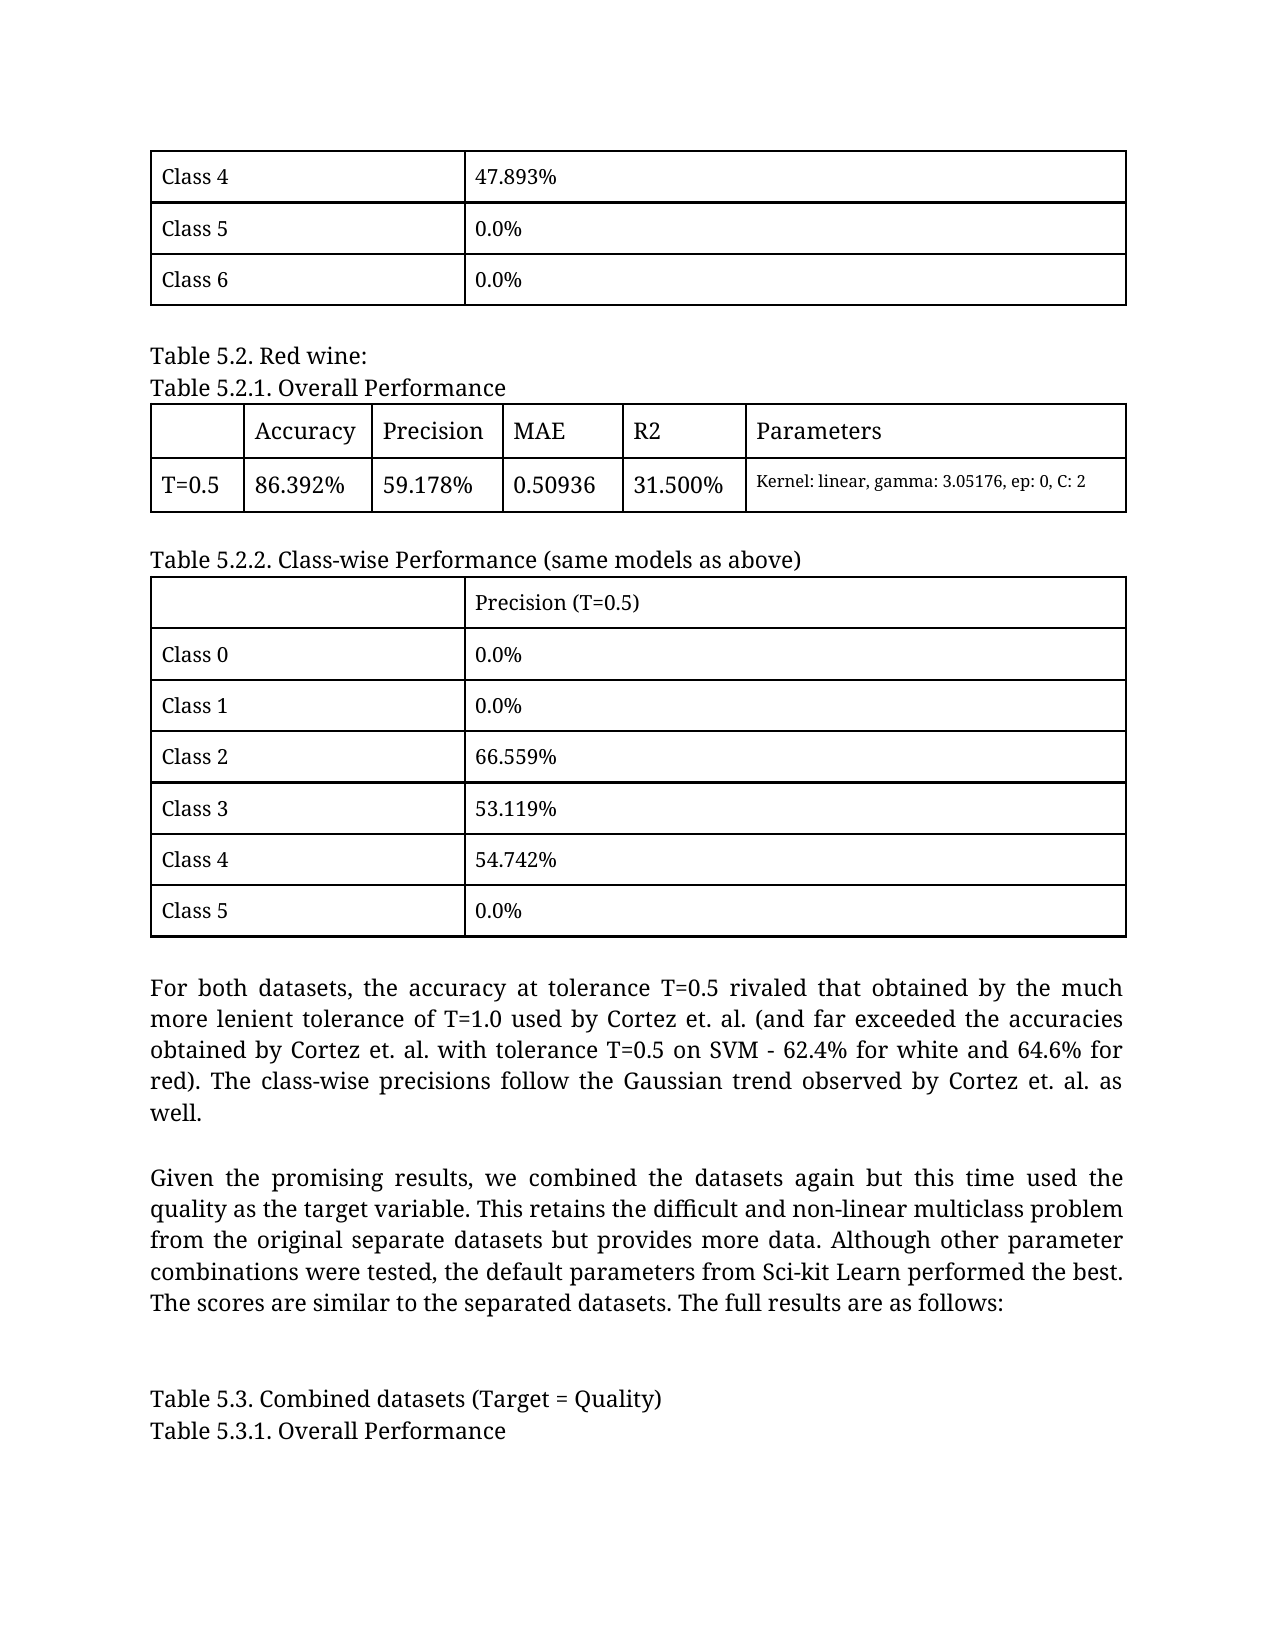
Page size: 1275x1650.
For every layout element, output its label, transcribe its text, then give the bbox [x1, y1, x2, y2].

table_header MAE [504, 405, 622, 457]
table_cell 0.0% [466, 629, 1125, 679]
text Given the promising results, we combined the datasets again but this time used the quality as the target variable. This retains the difficult and non-linear multiclass problem from the original separate datasets but provides more data. Although other parameter combinations were tested, the default parameters from Sci-kit Learn performed the best. The scores are similar to the separated datasets. The full results are as follows: [150, 1162, 1125, 1318]
table_cell 66.559% [466, 732, 1125, 781]
table_header Parameters [747, 405, 1125, 457]
table_header [152, 405, 243, 457]
table_cell Class 2 [152, 732, 464, 781]
text Table 5.2.1. Overall Performance [150, 371, 1125, 403]
table_header Precision [373, 405, 502, 457]
table_cell Class 1 [152, 681, 464, 730]
table_cell 53.119% [466, 784, 1125, 833]
text Table 5.2.2. Class-wise Performance (same models as above) [150, 544, 1125, 576]
table_cell 54.742% [466, 835, 1125, 884]
table_cell 31.500% [624, 459, 745, 511]
table_cell Class 0 [152, 629, 464, 679]
text Table 5.3. Combined datasets (Target = Quality) [150, 1383, 1125, 1415]
table_cell Class 5 [152, 886, 464, 935]
table_header Accuracy [245, 405, 371, 457]
table_cell 0.0% [466, 886, 1125, 935]
text For both datasets, the accuracy at tolerance T=0.5 rivaled that obtained by the much more lenient tolerance of T=1.0 used by Cortez et. al. (and far exceeded the accuracies obtained by Cortez et. al. with tolerance T=0.5 on SVM - 62.4% for white and 64.6% for red). The class-wise precisions follow the Gaussian trend observed by Cortez et. al. as well. [150, 972, 1125, 1128]
table_cell Class 6 [152, 255, 464, 304]
table_header Precision (T=0.5) [466, 578, 1125, 627]
table_cell Class 4 [152, 152, 464, 201]
text Table 5.3.1. Overall Performance [150, 1415, 1125, 1446]
table_cell Class 3 [152, 784, 464, 833]
text Table 5.2. Red wine: [150, 340, 1125, 371]
table_cell 47.893% [466, 152, 1125, 201]
table_header [152, 578, 464, 627]
table_header R2 [624, 405, 745, 457]
table_cell 0.0% [466, 255, 1125, 304]
table_cell Kernel: linear, gamma: 3.05176, ep: 0, C: 2 [747, 459, 1125, 511]
table_cell 0.0% [466, 204, 1125, 253]
table_cell T=0.5 [152, 459, 243, 511]
table_cell 0.0% [466, 681, 1125, 730]
table_cell Class 5 [152, 204, 464, 253]
table_cell 59.178% [373, 459, 502, 511]
table_cell 86.392% [245, 459, 371, 511]
table_cell 0.50936 [504, 459, 622, 511]
table_cell Class 4 [152, 835, 464, 884]
